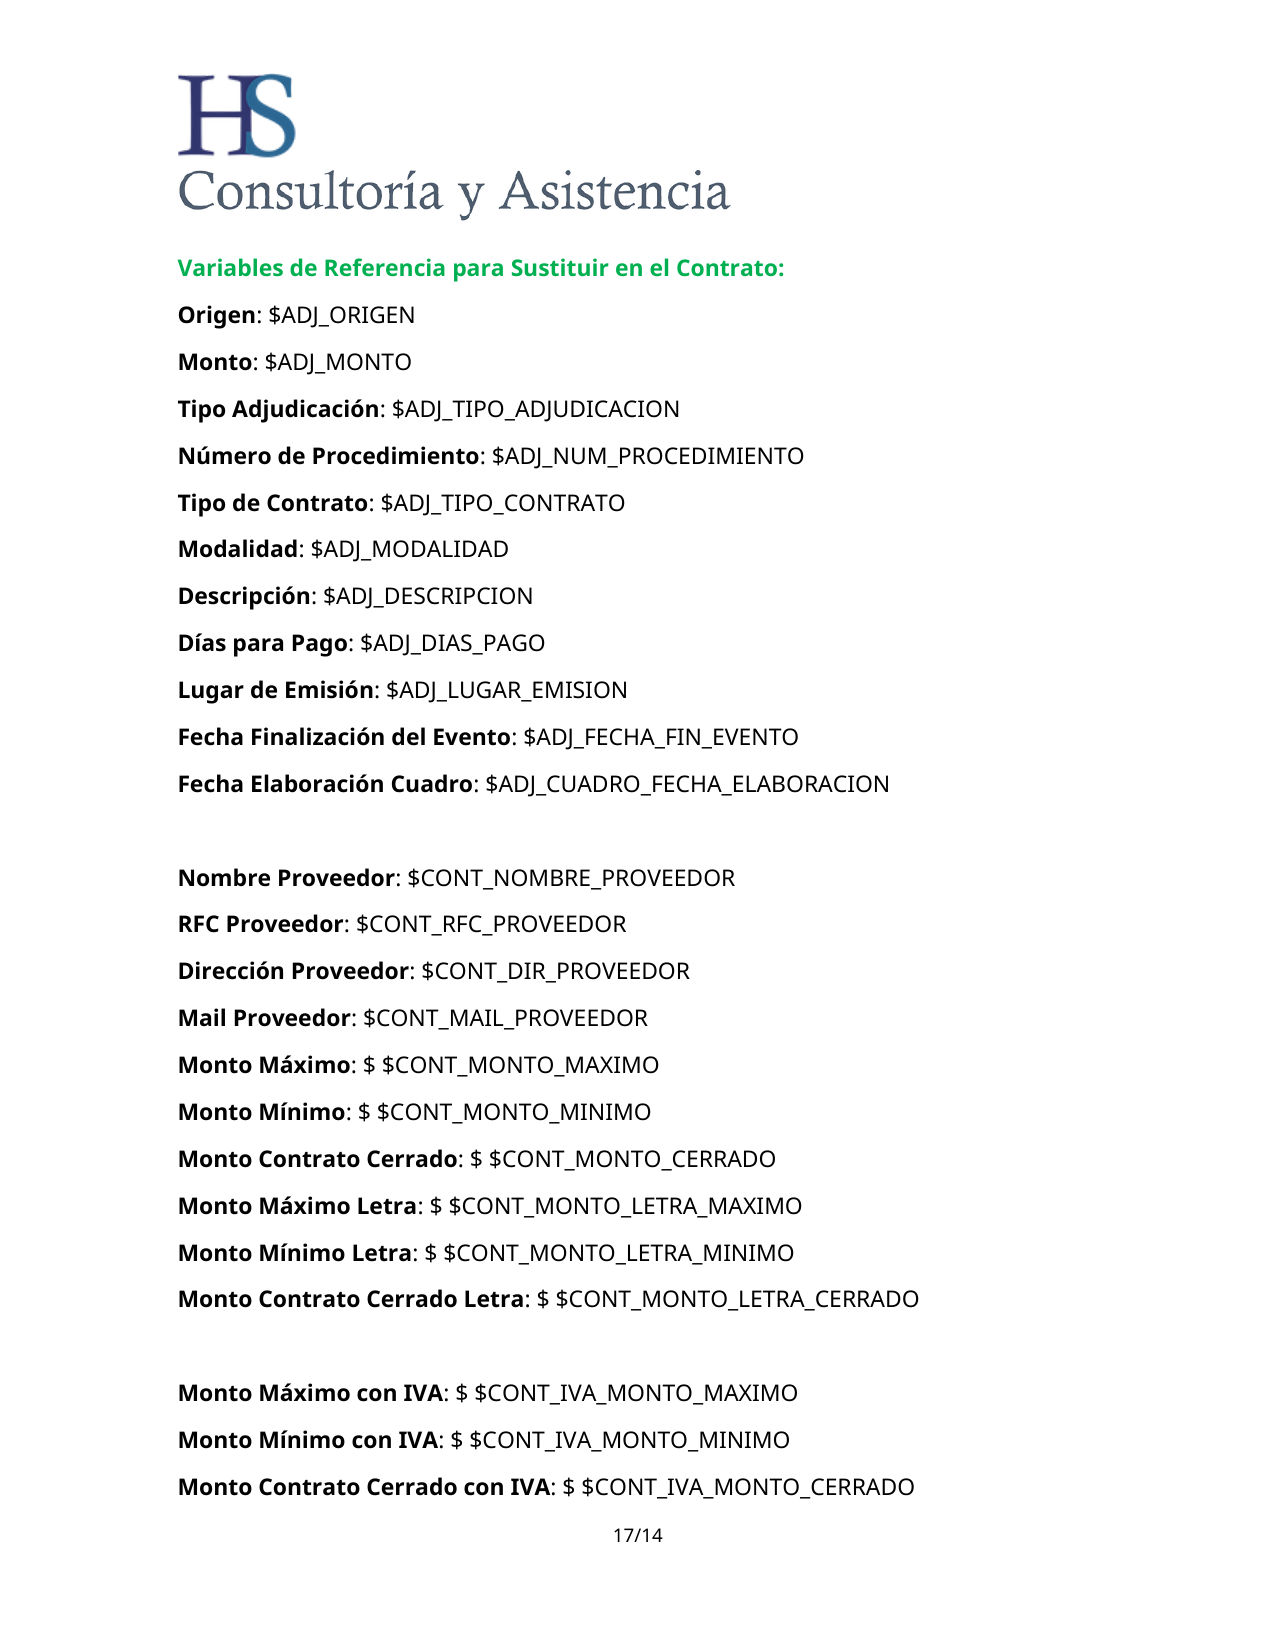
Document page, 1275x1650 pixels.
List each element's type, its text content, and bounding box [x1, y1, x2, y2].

text RFC Proveedor: $CONT_RFC_PROVEEDOR [177, 908, 1098, 939]
text Lugar de Emisión: $ADJ_LUGAR_EMISION [177, 674, 1098, 705]
text Mail Proveedor: $CONT_MAIL_PROVEEDOR [177, 1002, 1098, 1033]
text Tipo Adjudicación: $ADJ_TIPO_ADJUDICACION [177, 393, 1098, 424]
text Monto Mínimo Letra: $ $CONT_MONTO_LETRA_MINIMO [177, 1236, 1098, 1268]
text Variables de Referencia para Sustituir en el Contrato: [177, 252, 1098, 283]
text Días para Pago: $ADJ_DIAS_PAGO [177, 627, 1098, 658]
text Modalidad: $ADJ_MODALIDAD [177, 533, 1098, 564]
text Monto Contrato Cerrado con IVA: $ $CONT_IVA_MONTO_CERRADO [177, 1471, 1098, 1502]
text Monto Mínimo: $ $CONT_MONTO_MINIMO [177, 1096, 1098, 1127]
text Fecha Finalización del Evento: $ADJ_FECHA_FIN_EVENTO [177, 721, 1098, 752]
text Monto Mínimo con IVA: $ $CONT_IVA_MONTO_MINIMO [177, 1424, 1098, 1455]
text Dirección Proveedor: $CONT_DIR_PROVEEDOR [177, 955, 1098, 986]
text Monto Contrato Cerrado: $ $CONT_MONTO_CERRADO [177, 1143, 1098, 1174]
text Fecha Elaboración Cuadro: $ADJ_CUADRO_FECHA_ELABORACION [177, 768, 1098, 799]
text Monto Máximo: $ $CONT_MONTO_MAXIMO [177, 1049, 1098, 1080]
text Nombre Proveedor: $CONT_NOMBRE_PROVEEDOR [177, 861, 1098, 893]
text Monto Contrato Cerrado Letra: $ $CONT_MONTO_LETRA_CERRADO [177, 1283, 1098, 1314]
text Monto: $ADJ_MONTO [177, 346, 1098, 377]
text Monto Máximo con IVA: $ $CONT_IVA_MONTO_MAXIMO [177, 1377, 1098, 1408]
picture [177, 73, 731, 222]
text Origen: $ADJ_ORIGEN [177, 299, 1098, 330]
text Tipo de Contrato: $ADJ_TIPO_CONTRATO [177, 486, 1098, 518]
text Descripción: $ADJ_DESCRIPCION [177, 580, 1098, 611]
text Número de Procedimiento: $ADJ_NUM_PROCEDIMIENTO [177, 439, 1098, 471]
text Monto Máximo Letra: $ $CONT_MONTO_LETRA_MAXIMO [177, 1189, 1098, 1221]
